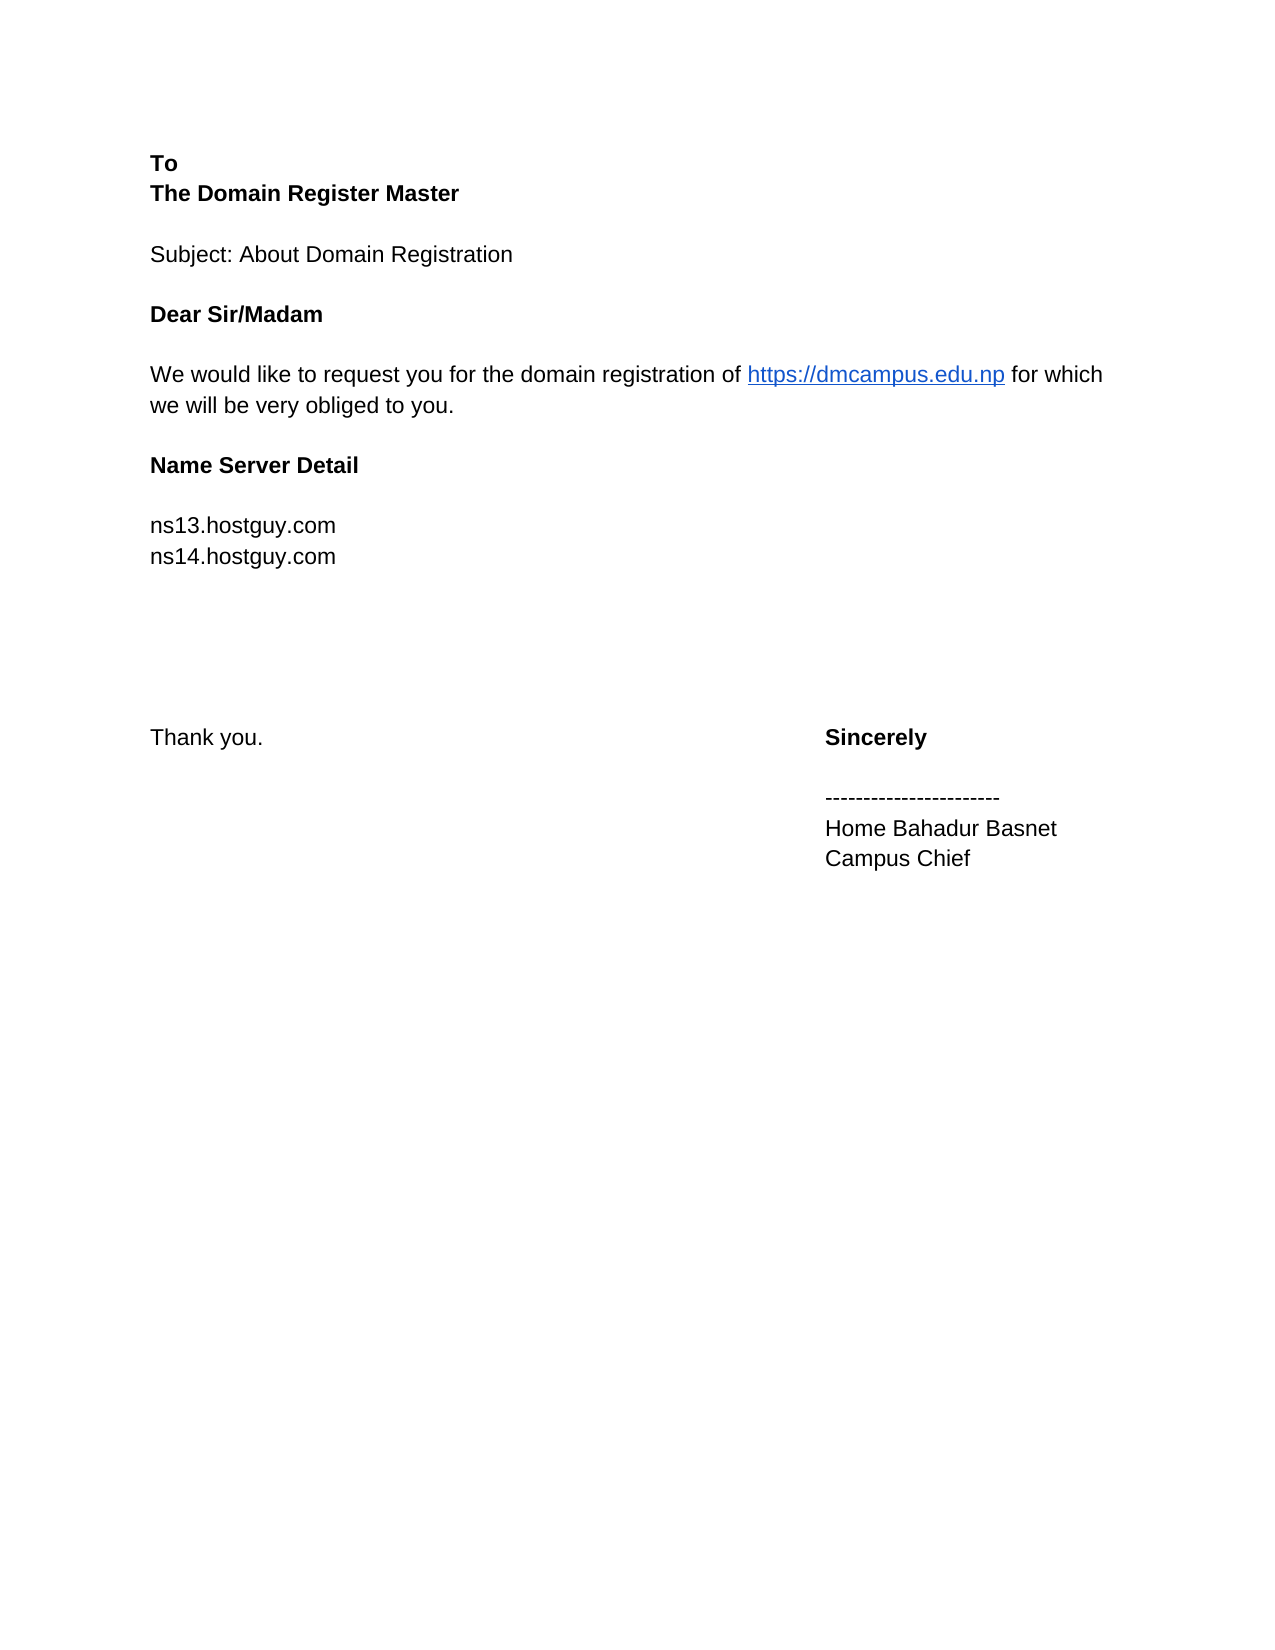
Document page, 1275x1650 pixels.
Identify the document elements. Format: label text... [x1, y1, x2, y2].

text ns14.hostguy.com [150, 543, 1125, 569]
text ----------------------- [825, 784, 1125, 811]
text Home Bahadur Basnet [150, 814, 1125, 841]
text Dear Sir/Madam [150, 301, 1125, 327]
text Name Server Detail [150, 452, 1125, 478]
text Subject: About Domain Registration [150, 241, 1125, 267]
text ns13.hostguy.com [150, 512, 1125, 539]
text Thank you. Sincerely [150, 724, 1125, 750]
text We would like to request you for the domain registration of https://dmcampus.edu.np for which we will be very obliged to you. [150, 361, 1125, 418]
text The Domain Register Master [150, 180, 1125, 207]
text To [150, 150, 1125, 176]
text Campus Chief [150, 845, 1125, 871]
